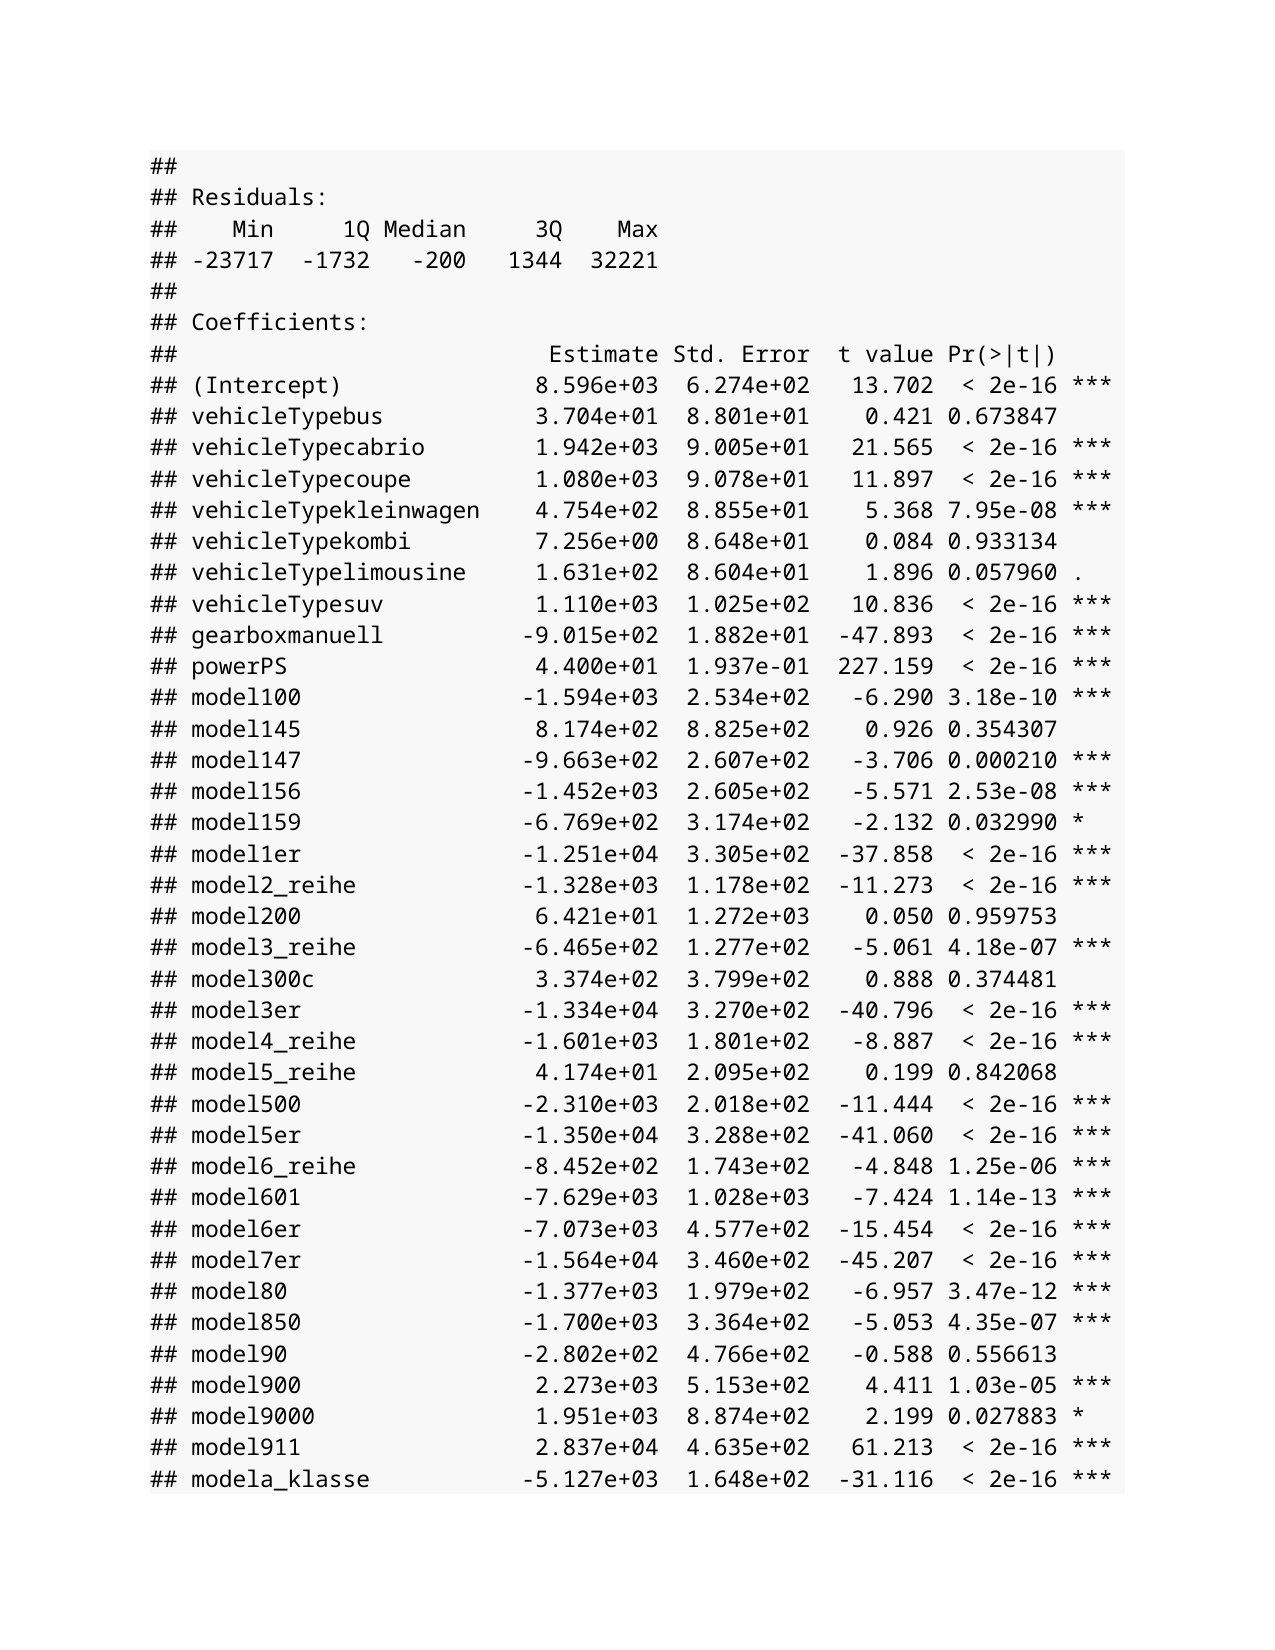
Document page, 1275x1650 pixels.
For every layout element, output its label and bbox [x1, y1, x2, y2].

text [150, 150, 1125, 1494]
